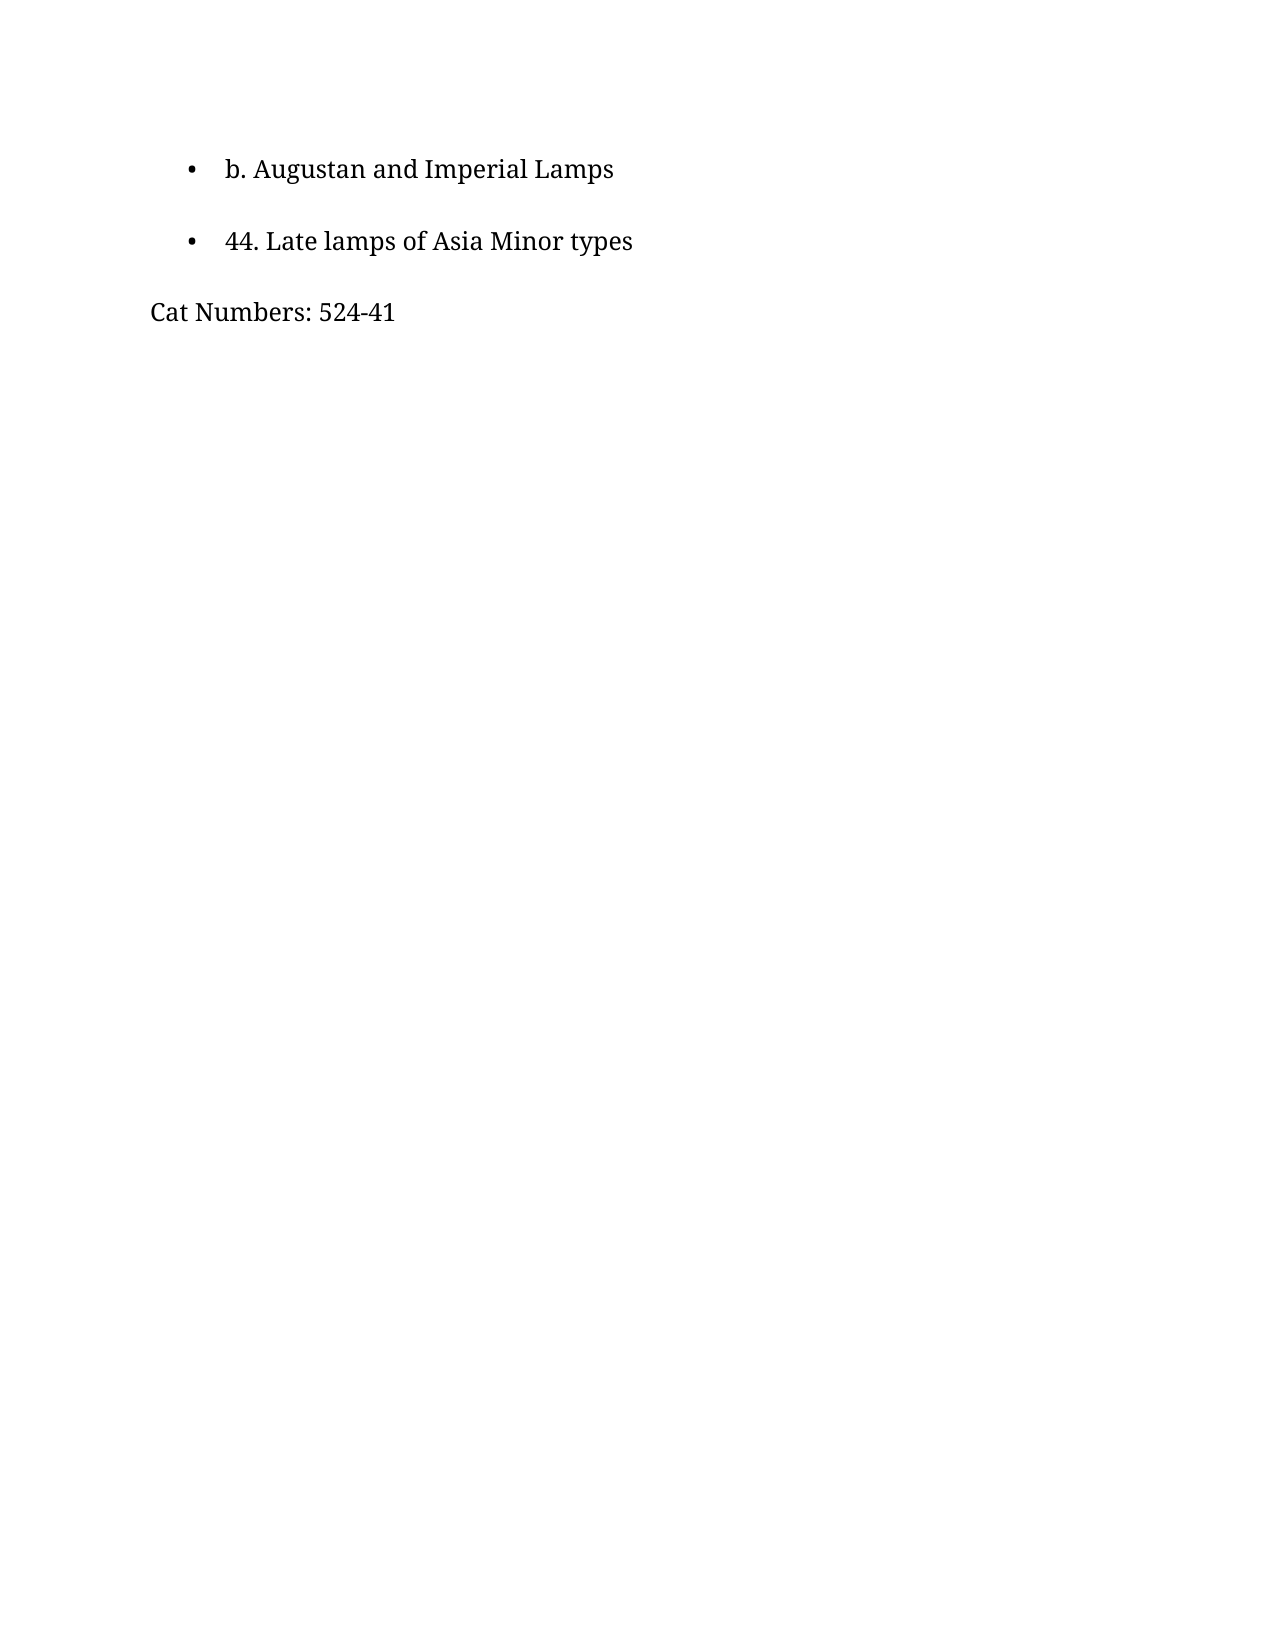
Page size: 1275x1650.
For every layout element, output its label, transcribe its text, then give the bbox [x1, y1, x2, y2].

text • 44. Late lamps of Asia Minor types [187, 222, 1125, 259]
text Cat Numbers: 524-41 [150, 293, 1125, 331]
text • b. Augustan and Imperial Lamps [187, 150, 1125, 187]
